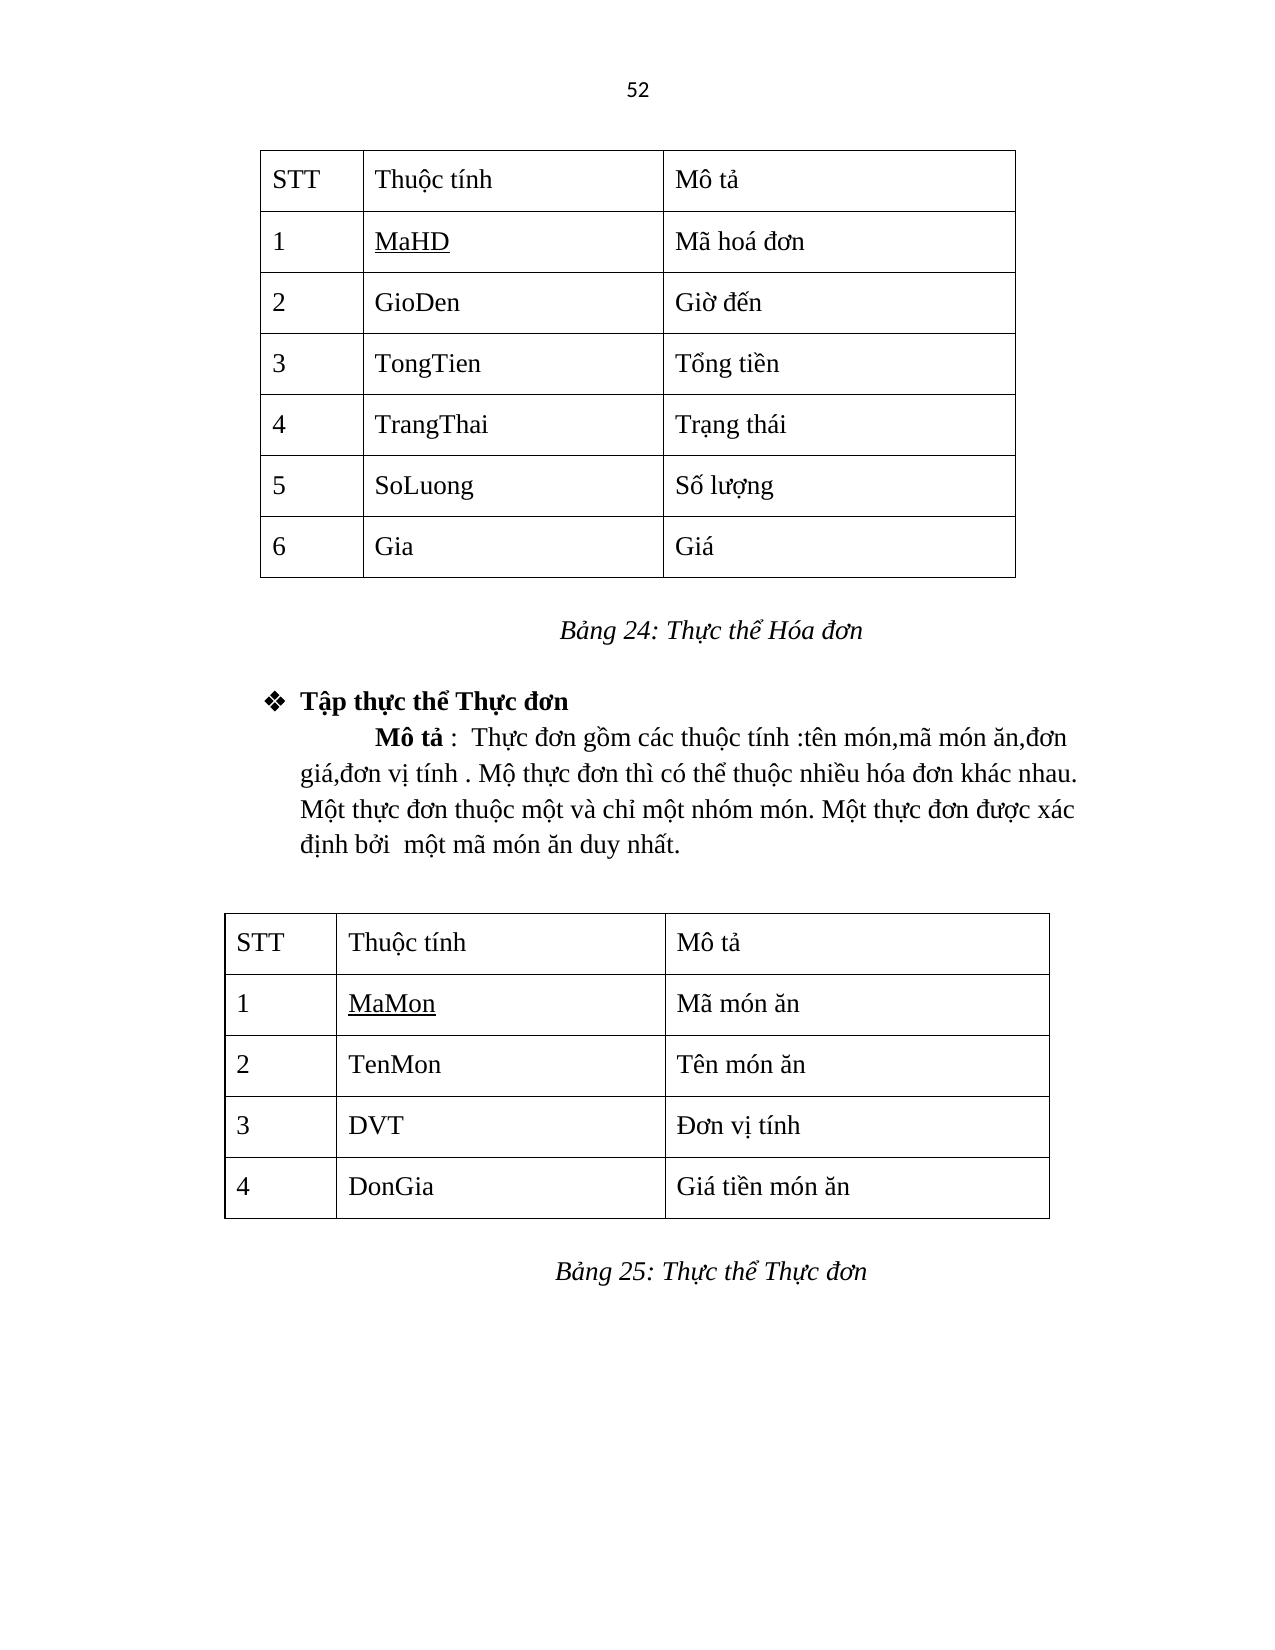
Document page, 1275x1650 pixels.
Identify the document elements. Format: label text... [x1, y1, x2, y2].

table_cell TrangThai [364, 395, 663, 455]
table_cell MaHD [364, 212, 663, 272]
table_cell Mã hoá đơn [664, 212, 1015, 272]
list Bảng 24: Thực thể Hóa đơn [300, 614, 1125, 645]
table_header Thuộc tính [337, 914, 665, 974]
table_cell Mã món ăn [666, 975, 1049, 1035]
table_cell GioDen [364, 273, 663, 333]
table_cell Giá [664, 517, 1015, 577]
table_cell Tên món ăn [666, 1036, 1049, 1096]
table_cell TenMon [337, 1036, 665, 1096]
table_cell Giờ đến [664, 273, 1015, 333]
table_header Mô tả [666, 914, 1049, 974]
table_cell MaMon [337, 975, 665, 1035]
table_cell 1 [226, 975, 336, 1035]
table_cell Đơn vị tính [666, 1097, 1049, 1157]
table_cell SoLuong [364, 456, 663, 516]
table_header Thuộc tính [364, 151, 663, 211]
table_cell Số lượng [664, 456, 1015, 516]
table_cell 1 [261, 212, 363, 272]
table_header STT [261, 151, 363, 211]
list Bảng 25: Thực thể Thực đơn [300, 1254, 1125, 1286]
table_cell Tổng tiền [664, 334, 1015, 394]
table_cell 4 [261, 395, 363, 455]
table_cell 2 [226, 1036, 336, 1096]
table_cell Trạng thái [664, 395, 1015, 455]
list Mô tả : Thực đơn gồm các thuộc tính :tên món,mã món ăn,đơn giá,đơn vị tính . Mộ thực đơn thì có thể thuộc nhiều hóa đơn khác nhau. Một thực đơn thuộc một và chỉ một nhóm món. Một thực đơn được xác định bởi một mã món ăn duy nhất. [300, 721, 1125, 860]
table_cell 5 [261, 456, 363, 516]
table_header STT [226, 914, 336, 974]
table_cell 2 [261, 273, 363, 333]
table_cell TongTien [364, 334, 663, 394]
table_cell Gia [364, 517, 663, 577]
table_cell DonGia [337, 1158, 665, 1218]
table_cell 3 [261, 334, 363, 394]
table_cell 3 [226, 1097, 336, 1157]
list Tập thực thể Thực đơn [262, 686, 1125, 717]
table_cell Giá tiền món ăn [666, 1158, 1049, 1218]
table_cell 6 [261, 517, 363, 577]
table_header Mô tả [664, 151, 1015, 211]
table_cell DVT [337, 1097, 665, 1157]
table_cell 4 [226, 1158, 336, 1218]
